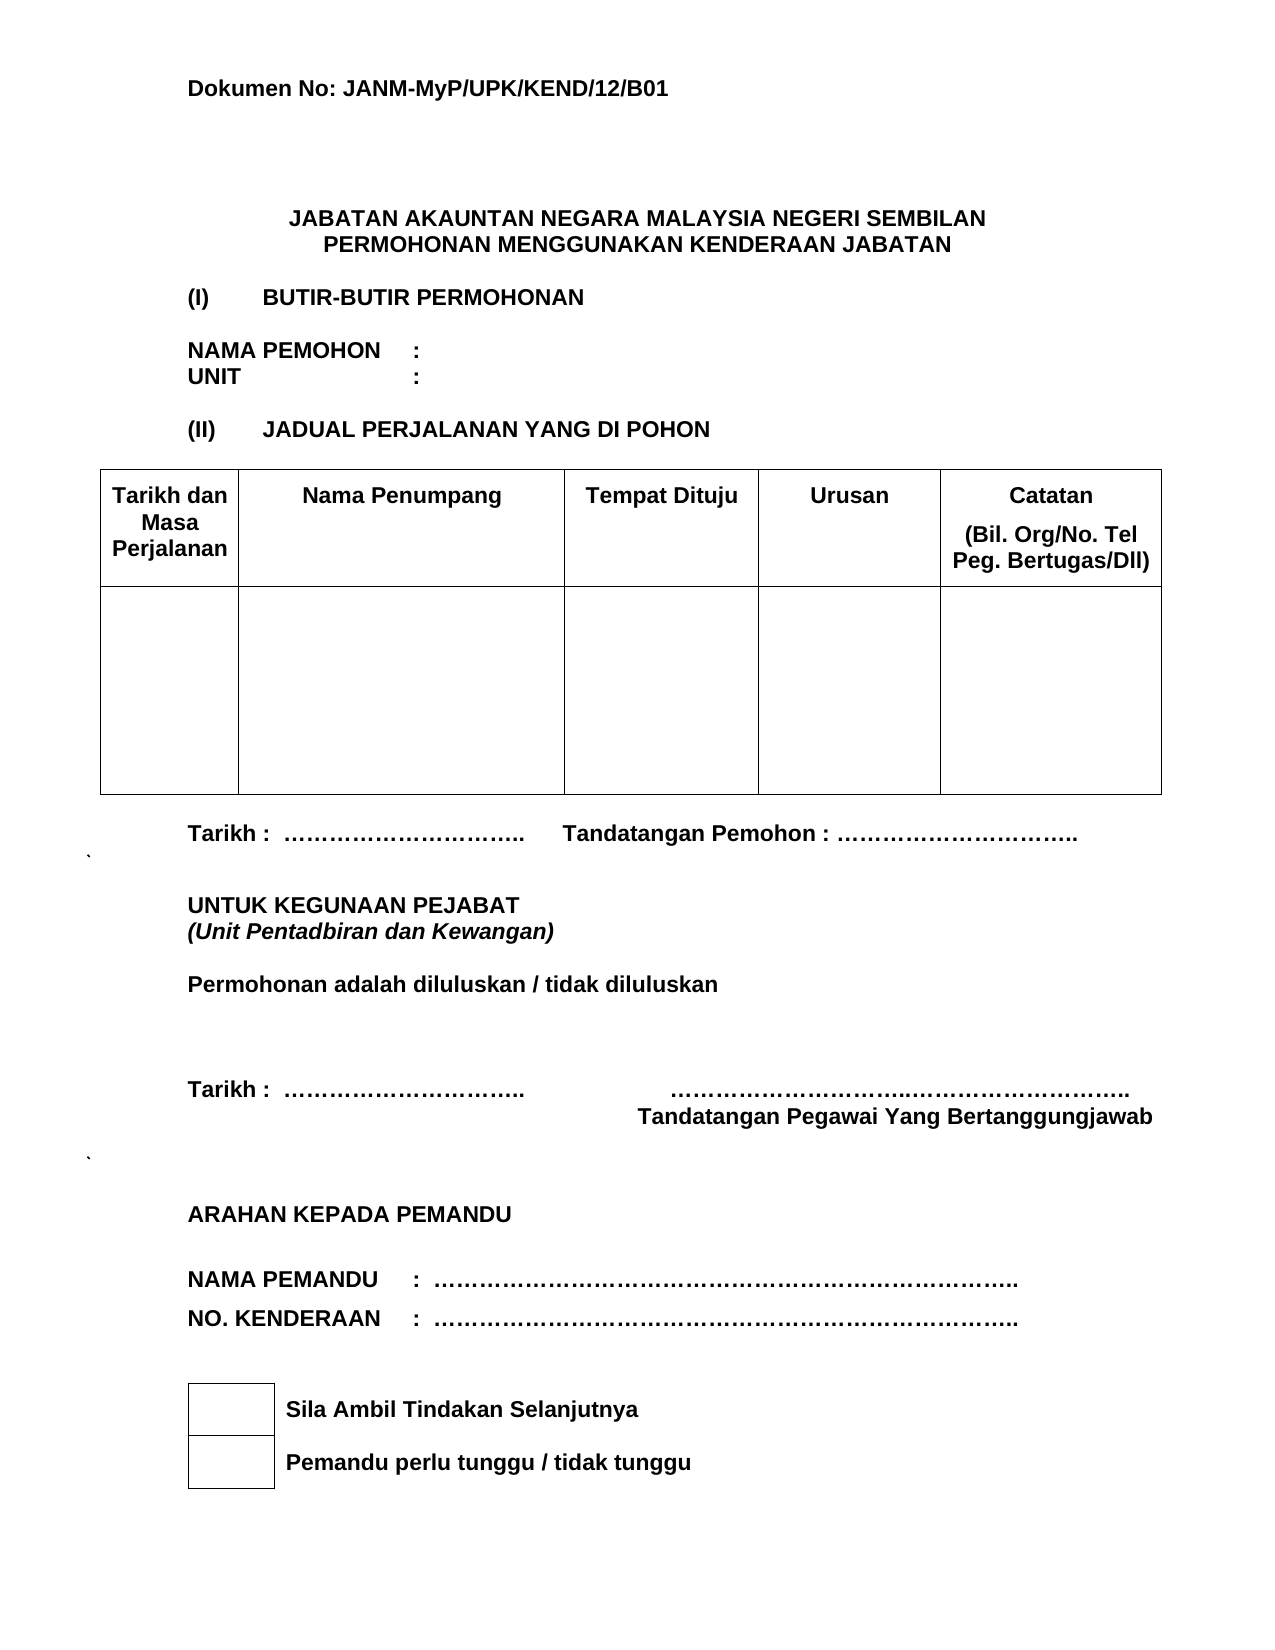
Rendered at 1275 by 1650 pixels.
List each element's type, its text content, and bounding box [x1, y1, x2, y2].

text NAMA PEMANDU : ………………………………………………………………….. [187, 1266, 1188, 1293]
text NAMA PEMOHON : [187, 337, 1087, 363]
table_header Catatan (Bil. Org/No. Tel Peg. Bertugas/Dll) [941, 470, 1161, 586]
text Tarikh : ………………………….. …………………………..……………………….. [187, 1076, 1187, 1103]
text (Unit Pentadbiran dan Kewangan) [187, 918, 1187, 945]
table_cell [759, 587, 940, 794]
text ARAHAN KEPADA PEMANDU [187, 1201, 1187, 1227]
text UNTUK KEGUNAAN PEJABAT [187, 892, 1187, 918]
text JABATAN AKAUNTAN NEGARA MALAYSIA NEGERI SEMBILAN [187, 205, 1087, 231]
table_cell Pemandu perlu tunggu / tidak tunggu [275, 1435, 1111, 1488]
table_cell [941, 587, 1161, 794]
table_cell [239, 587, 564, 794]
table_header Tarikh dan Masa Perjalanan [101, 470, 238, 586]
text UNIT : [187, 363, 1087, 389]
text PERMOHONAN MENGGUNAKAN KENDERAAN JABATAN [187, 231, 1087, 258]
text NO. KENDERAAN : ………………………………………………………………….. [187, 1305, 1188, 1331]
table_header Urusan [759, 470, 940, 586]
table_header Tempat Dituju [565, 470, 758, 586]
text Permohonan adalah diluluskan / tidak diluluskan [187, 971, 1187, 997]
table_cell [189, 1436, 274, 1488]
table_cell [565, 587, 758, 794]
table_header [189, 1384, 274, 1435]
table_header Nama Penumpang [239, 470, 564, 586]
table_header Sila Ambil Tindakan Selanjutnya [275, 1383, 1111, 1435]
table_cell [101, 587, 238, 794]
text Tandatangan Pegawai Yang Bertanggungjawab [187, 1103, 1187, 1129]
text (II) JADUAL PERJALANAN YANG DI POHON [187, 416, 1087, 442]
text Tarikh : ………………………….. Tandatangan Pemohon : ………………………….. [187, 820, 1188, 846]
text (I) BUTIR-BUTIR PERMOHONAN [187, 284, 1087, 311]
